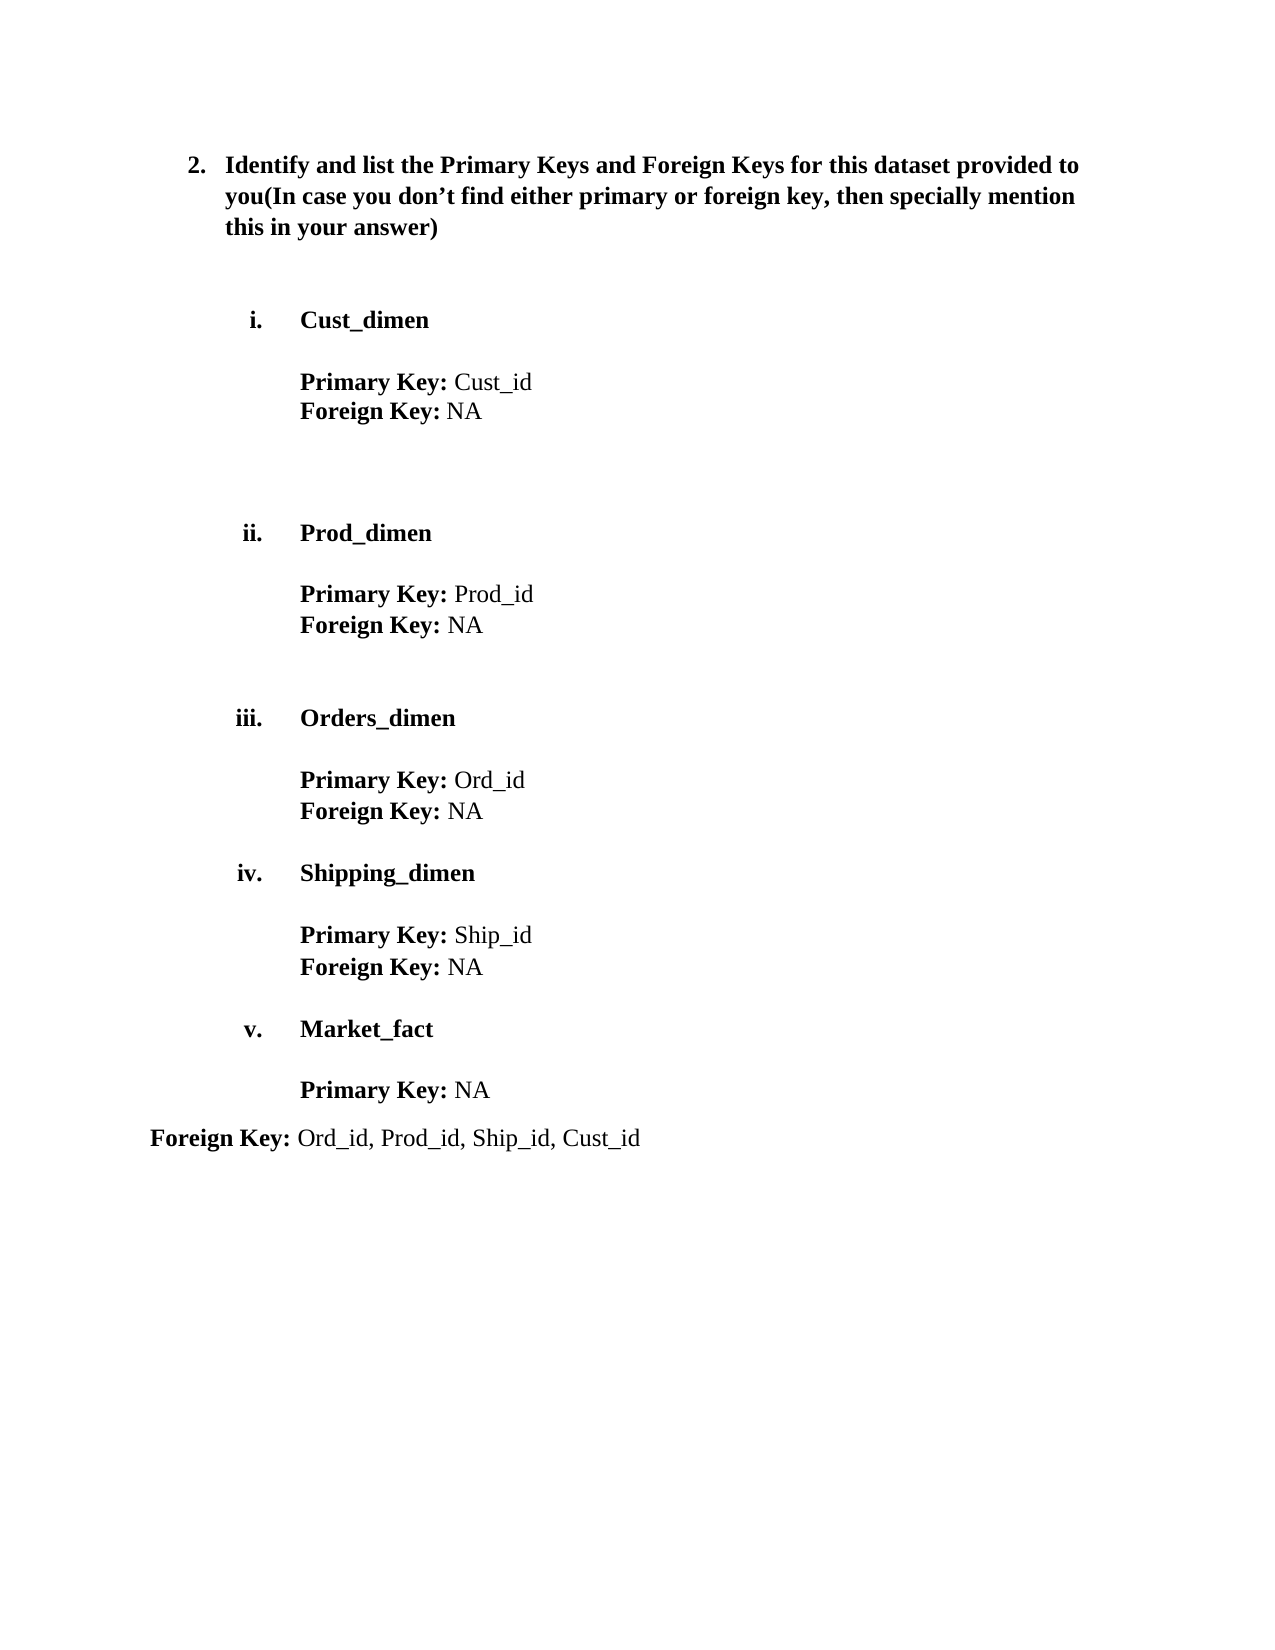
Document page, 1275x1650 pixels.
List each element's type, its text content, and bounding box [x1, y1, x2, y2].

list Primary Key: NA [300, 1075, 1125, 1104]
list Orders_dimen [262, 703, 1125, 732]
list you(In case you don’t find either primary or foreign key, then specially mention [225, 181, 1125, 210]
list Identify and list the Primary Keys and Foreign Keys for this dataset provided to [187, 150, 1125, 179]
list Primary Key: Prod_id [300, 579, 1125, 608]
list Shipping_dimen [262, 858, 1125, 887]
list Primary Key: Cust_id [300, 367, 1125, 396]
list Primary Key: Ord_id [300, 765, 1125, 794]
list this in your answer) [225, 212, 1125, 241]
text Foreign Key: Ord_id, Prod_id, Ship_id, Cust_id [150, 1123, 1125, 1151]
list Foreign Key: NA [300, 952, 1125, 980]
list Cust_dimen [262, 305, 1125, 334]
list Foreign Key: NA [300, 396, 1125, 425]
list Foreign Key: NA [300, 610, 1125, 639]
list Prod_dimen [262, 518, 1125, 547]
list Foreign Key: NA [300, 796, 1125, 825]
list Market_fact [262, 1014, 1125, 1042]
list Primary Key: Ship_id [300, 921, 1125, 949]
